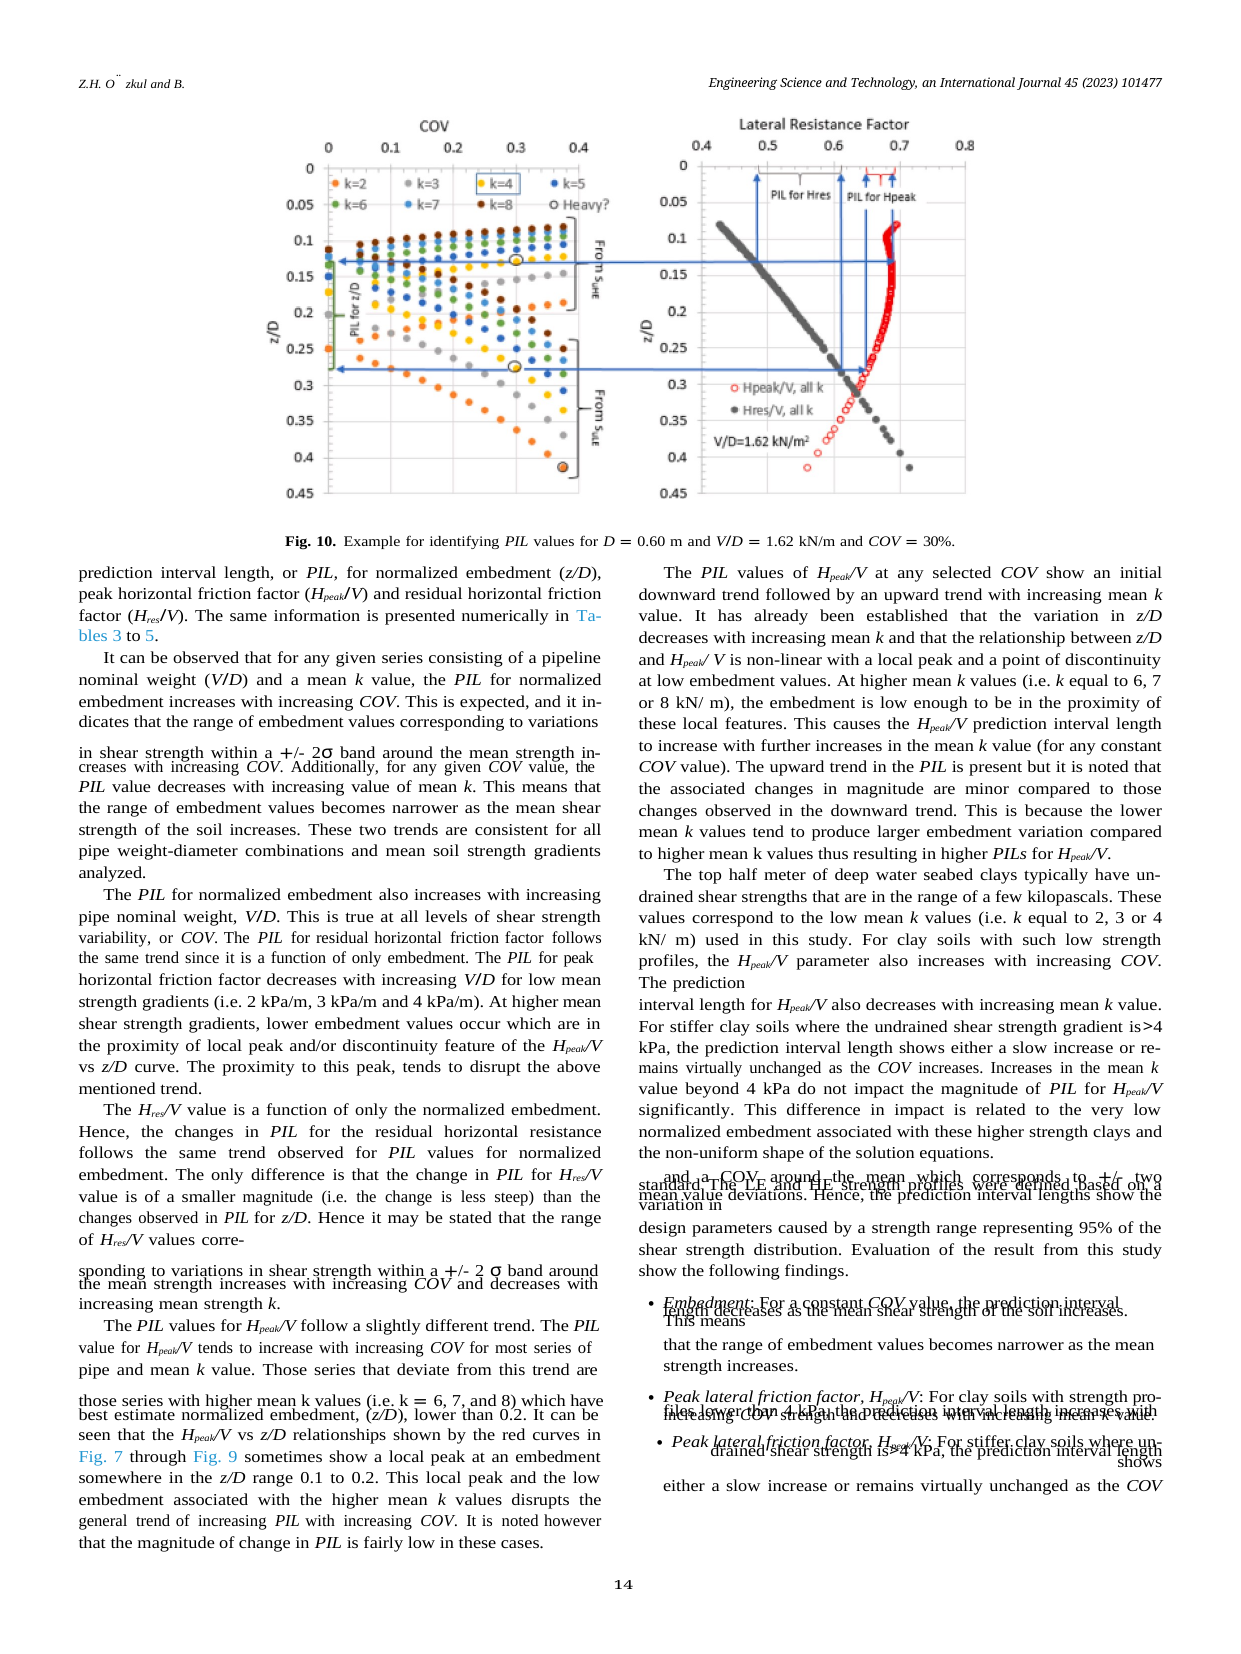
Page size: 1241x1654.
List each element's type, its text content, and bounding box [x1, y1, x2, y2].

text increasing mean strength k. [78, 1294, 606, 1313]
text PIL value decreases with increasing value of mean k. This means that the range of embedment values becomes narrower as the mean shear strength of the soil increases. These two trends are consistent for all pipe weight-diameter combinations and mean soil strength gradients analyzed. [78, 777, 602, 882]
text either a slow increase or remains virtually unchanged as the COV [625, 1476, 1162, 1495]
list Peak lateral friction factor, Hpeak/V: For clay soils with strength pro- [647, 1377, 1173, 1409]
text The PIL values of Hpeak/V at any selected COV show an initial downward trend followed by an upward trend with increasing mean k value. It has already been established that the variation in z/D decreases with increasing mean k and that the relationship between z/D and Hpeak/ V is non-linear with a local peak and a point of discontinuity at low embedment values. At higher mean k values (i.e. k equal to 6, 7 or 8 kN/ m), the embedment is low enough to be in the proximity of these local features. This causes the Hpeak/V prediction interval length to increase with further increases in the mean k value (for any constant COV value). The upward trend in the PIL is present but it is noted that the associated changes in magnitude are minor compared to those changes observed in the downward trend. This is because the lower mean k values tend to produce larger embedment variation compared to higher mean k values thus resulting in higher PILs for Hpeak/V. [638, 563, 1162, 863]
text prediction interval length, or PIL, for normalized embedment (z/D), peak horizontal friction factor (Hpeak/V) and residual horizontal friction factor (Hres/V). The same information is presented numerically in Ta- bles 3 to 5. [78, 563, 602, 645]
text that the range of embedment values becomes narrower as the mean strength increases. [663, 1334, 1173, 1375]
text The top half meter of deep water seabed clays typically have un- drained shear strengths that are in the range of a few kilopascals. These values correspond to the low mean k values (i.e. k equal to 2, 3 or 4 kN/ m) used in this study. For clay soils with such low strength profiles, the Hpeak/V parameter also increases with increasing COV. The prediction [638, 865, 1162, 992]
text in shear strength within a +/- 2σ band around the mean strength in- [78, 732, 606, 765]
text The Hres/V value is a function of only the normalized embedment. Hence, the changes in PIL for the residual horizontal resistance follows the same trend observed for PIL values for normalized embedment. The only difference is that the change in PIL for Hres/V value is of a smaller magnitude (i.e. the change is less steep) than the changes observed in PIL for z/D. Hence it may be stated that the range of Hres/V values corre- [78, 1100, 602, 1249]
picture [266, 116, 975, 479]
text shear strength gradients, lower embedment values occur which are in the proximity of local peak and/or discontinuity feature of the Hpeak/V vs z/D curve. The proximity to this peak, tends to disrupt the above mentioned trend. [78, 1014, 602, 1098]
text and a COV around the mean which corresponds to +/- two standard The LE and HE strength profiles were defined based on a mean value deviations. Hence, the prediction interval lengths show the variation in [638, 1175, 1162, 1213]
text The PIL values for Hpeak/V follow a slightly different trend. The PIL [103, 1316, 606, 1335]
list Peak lateral friction factor, Hpeak/V: For stiffer clay soils where un- drained shear strength is>4 kPa, the prediction interval length shows [647, 1440, 1162, 1471]
text value beyond 4 kPa do not impact the magnitude of PIL for Hpeak/V significantly. This difference in impact is related to the very low normalized embedment associated with these higher strength clays and the non-uniform shape of the solution equations. [638, 1078, 1162, 1162]
text horizontal friction factor decreases with increasing V/D for low mean strength gradients (i.e. 2 kPa/m, 3 kPa/m and 4 kPa/m). At higher mean [78, 968, 601, 1012]
text design parameters caused by a strength range representing 95% of the shear strength distribution. Evaluation of the result from this study show the following findings. [638, 1218, 1162, 1280]
text seen that the Hpeak/V vs z/D relationships shown by the red curves in Fig. 7 through Fig. 9 sometimes show a local peak at an embedment somewhere in the z/D range 0.1 to 0.2. This local peak and the low embedment associated with the higher mean k values disrupts the general trend of increasing PIL with increasing COV. It is noted however that the magnitude of change in PIL is fairly low in these cases. [78, 1425, 602, 1552]
text It can be observed that for any given series consisting of a pipeline nominal weight (V/D) and a mean k value, the PIL for normalized embedment increases with increasing COV. This is expected, and it in- dicates that the range of embedment values corresponding to variations [78, 648, 602, 731]
text The PIL for normalized embedment also increases with increasing pipe nominal weight, V/D. This is true at all levels of shear strength variability, or COV. The PIL for residual horizontal friction factor follows the same trend since it is a function of only embedment. The PIL for peak [78, 884, 602, 967]
text Fig. 10. Example for identifying PIL values for D = 0.60 m and V/D = 1.62 kN/m and COV = 30%. [67, 479, 1173, 563]
list Embedment: For a constant COV value, the prediction interval length decreases as the mean shear strength of the soil increases. This means [647, 1300, 1162, 1329]
text interval length for Hpeak/V also decreases with increasing mean k value. For stiffer clay soils where the undrained shear strength gradient is>4 kPa, the prediction interval length shows either a slow increase or re- mains virtually unchanged as the COV increases. Increases in the mean k [638, 994, 1162, 1077]
text sponding to variations in shear strength within a +/- 2 σ band around [78, 1251, 606, 1282]
text value for Hpeak/V tends to increase with increasing COV for most series of pipe and mean k value. Those series that deviate from this trend are [78, 1338, 606, 1378]
text those series with higher mean k values (i.e. k = 6, 7, and 8) which have [78, 1381, 606, 1413]
